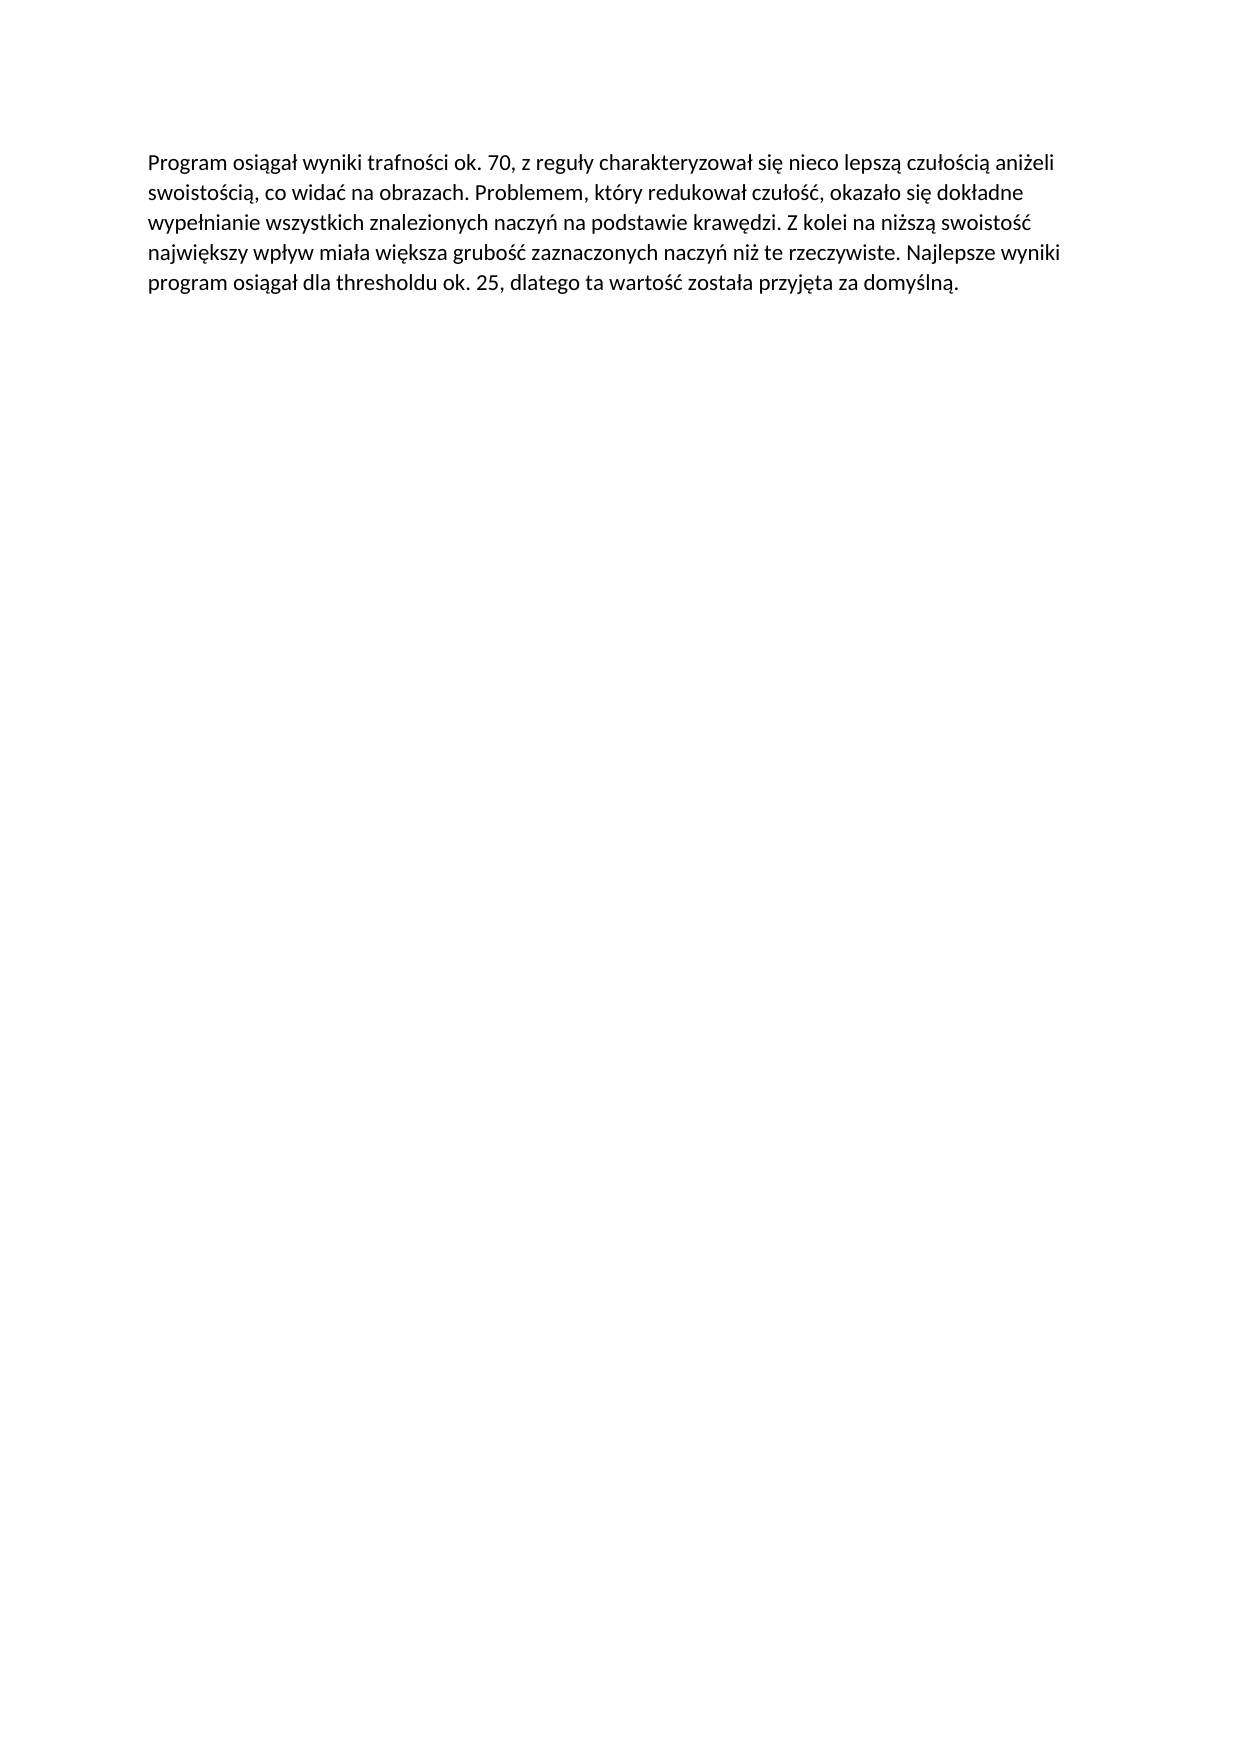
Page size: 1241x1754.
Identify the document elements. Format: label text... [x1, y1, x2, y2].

text Program osiągał wyniki trafności ok. 70, z reguły charakteryzował się nieco lepszą czułością aniżeli swoistością, co widać na obrazach. Problemem, który redukował czułość, okazało się dokładne wypełnianie wszystkich znalezionych naczyń na podstawie krawędzi. Z kolei na niższą swoistość największy wpływ miała większa grubość zaznaczonych naczyń niż te rzeczywiste. Najlepsze wyniki program osiągał dla thresholdu ok. 25, dlatego ta wartość została przyjęta za domyślną. [148, 148, 1093, 296]
